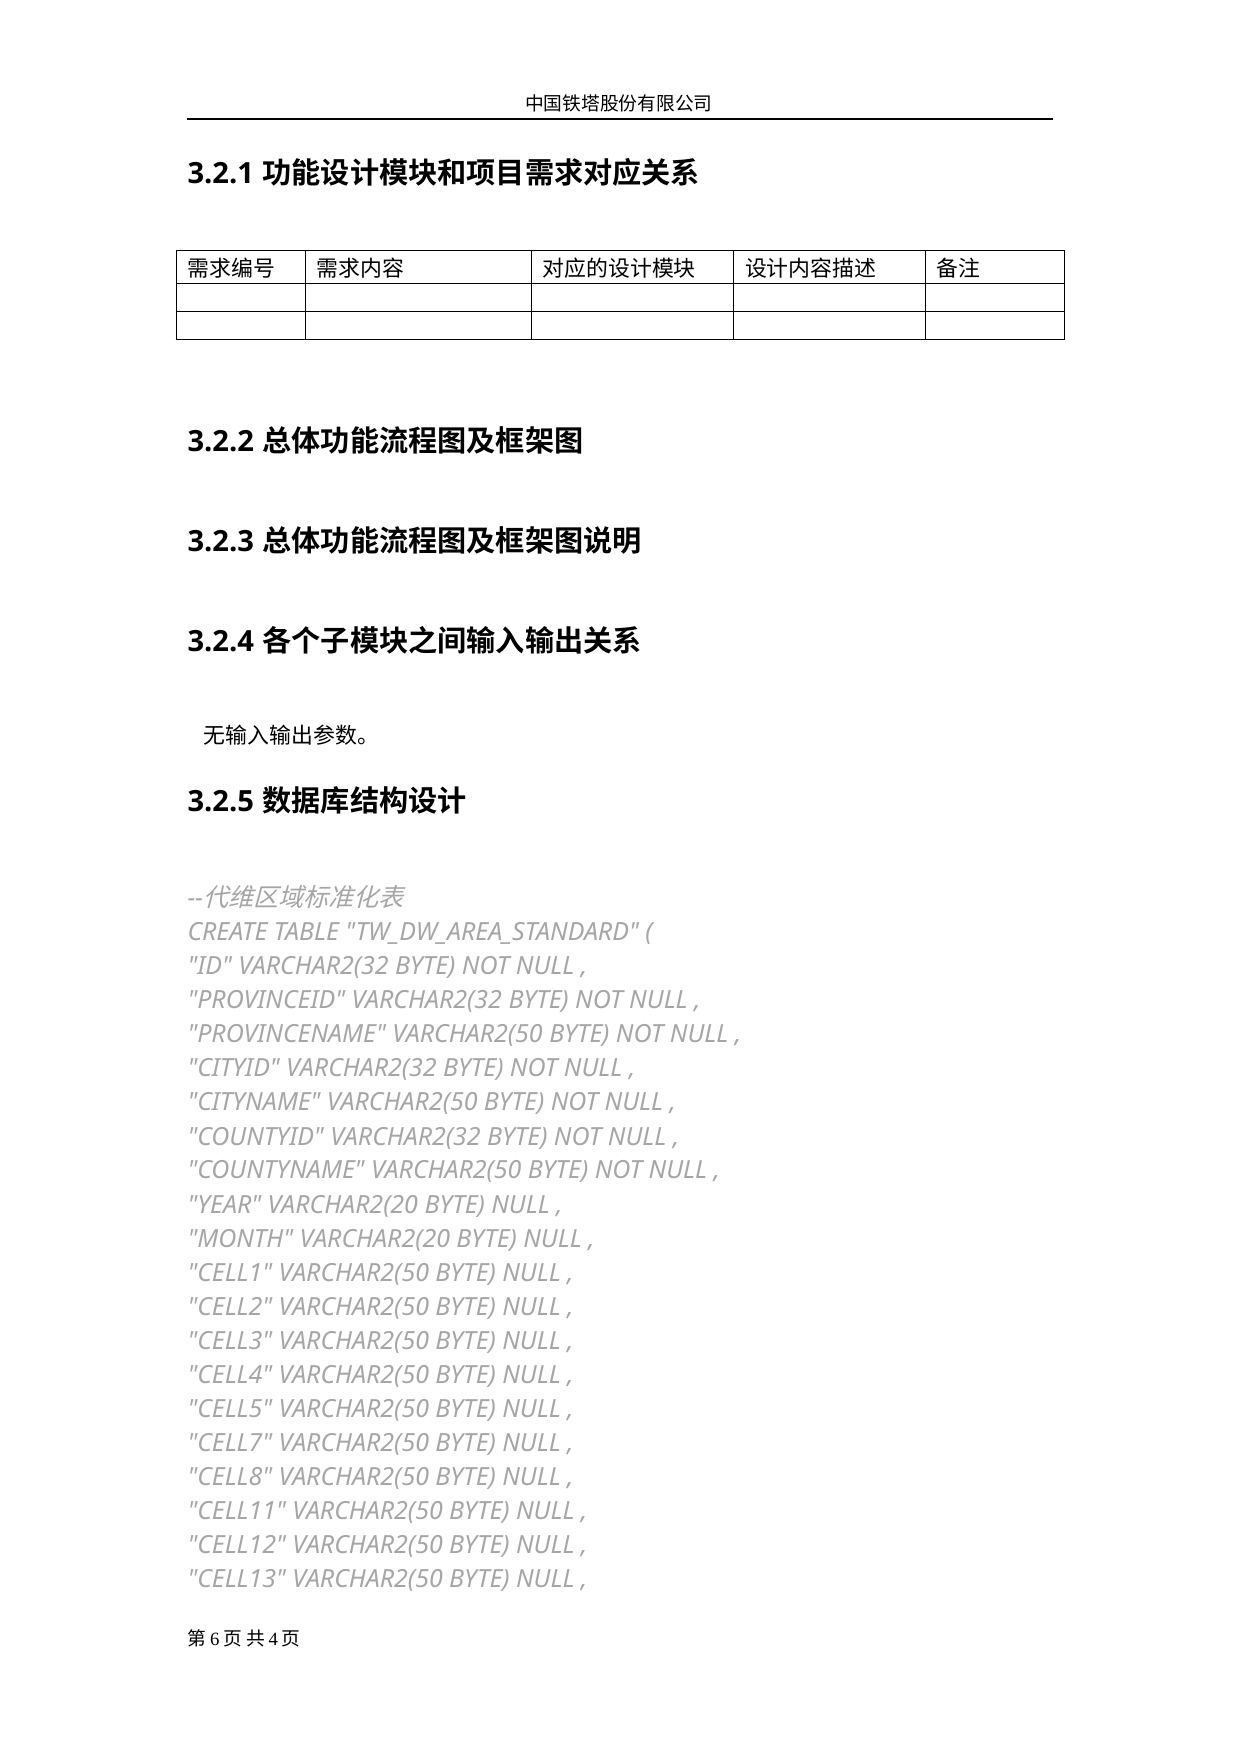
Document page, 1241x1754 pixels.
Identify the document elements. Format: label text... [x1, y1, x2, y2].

table_cell [734, 284, 925, 311]
text "CELL7" VARCHAR2(50 BYTE) NULL , [187, 1425, 1053, 1459]
text "PROVINCEID" VARCHAR2(32 BYTE) NOT NULL , [187, 982, 1053, 1016]
text --代维区域标准化表 [187, 877, 1053, 914]
subtitle 总体功能流程图及框架图 [187, 417, 1053, 459]
text "CELL3" VARCHAR2(50 BYTE) NULL , [187, 1322, 1053, 1357]
table_header 备注 [926, 251, 1064, 283]
table_cell [532, 284, 733, 311]
table_header 设计内容描述 [734, 251, 925, 283]
table_cell [306, 312, 531, 338]
text "CELL13" VARCHAR2(50 BYTE) NULL , [187, 1561, 1053, 1595]
text "COUNTYNAME" VARCHAR2(50 BYTE) NOT NULL , [187, 1152, 1053, 1186]
text "COUNTYID" VARCHAR2(32 BYTE) NOT NULL , [187, 1118, 1053, 1152]
text "MONTH" VARCHAR2(20 BYTE) NULL , [187, 1220, 1053, 1254]
subtitle 各个子模块之间输入输出关系 [187, 618, 1053, 660]
table_header 需求编号 [177, 251, 305, 283]
table_cell [532, 312, 733, 338]
table_cell [177, 312, 305, 338]
text "CELL2" VARCHAR2(50 BYTE) NULL , [187, 1288, 1053, 1322]
text "CITYNAME" VARCHAR2(50 BYTE) NOT NULL , [187, 1084, 1053, 1118]
text "CELL12" VARCHAR2(50 BYTE) NULL , [187, 1527, 1053, 1561]
table_cell [926, 312, 1064, 338]
table_cell [177, 284, 305, 311]
text "CELL4" VARCHAR2(50 BYTE) NULL , [187, 1357, 1053, 1391]
text "CITYID" VARCHAR2(32 BYTE) NOT NULL , [187, 1050, 1053, 1084]
subtitle 总体功能流程图及框架图说明 [187, 517, 1053, 560]
table_header 对应的设计模块 [532, 251, 733, 283]
text "YEAR" VARCHAR2(20 BYTE) NULL , [187, 1186, 1053, 1220]
text "CELL1" VARCHAR2(50 BYTE) NULL , [187, 1254, 1053, 1288]
table_cell [734, 312, 925, 338]
text "CELL8" VARCHAR2(50 BYTE) NULL , [187, 1459, 1053, 1493]
table_header 需求内容 [306, 251, 531, 283]
text "PROVINCENAME" VARCHAR2(50 BYTE) NOT NULL , [187, 1016, 1053, 1050]
text "CELL11" VARCHAR2(50 BYTE) NULL , [187, 1493, 1053, 1527]
subtitle 功能设计模块和项目需求对应关系 [187, 150, 1053, 192]
subtitle 数据库结构设计 [187, 777, 1053, 819]
text 无输入输出参数。 [187, 718, 1053, 750]
table_cell [926, 284, 1064, 311]
text CREATE TABLE "TW_DW_AREA_STANDARD" ( [187, 914, 1053, 948]
text "ID" VARCHAR2(32 BYTE) NOT NULL , [187, 948, 1053, 982]
table_cell [306, 284, 531, 311]
text "CELL5" VARCHAR2(50 BYTE) NULL , [187, 1391, 1053, 1425]
